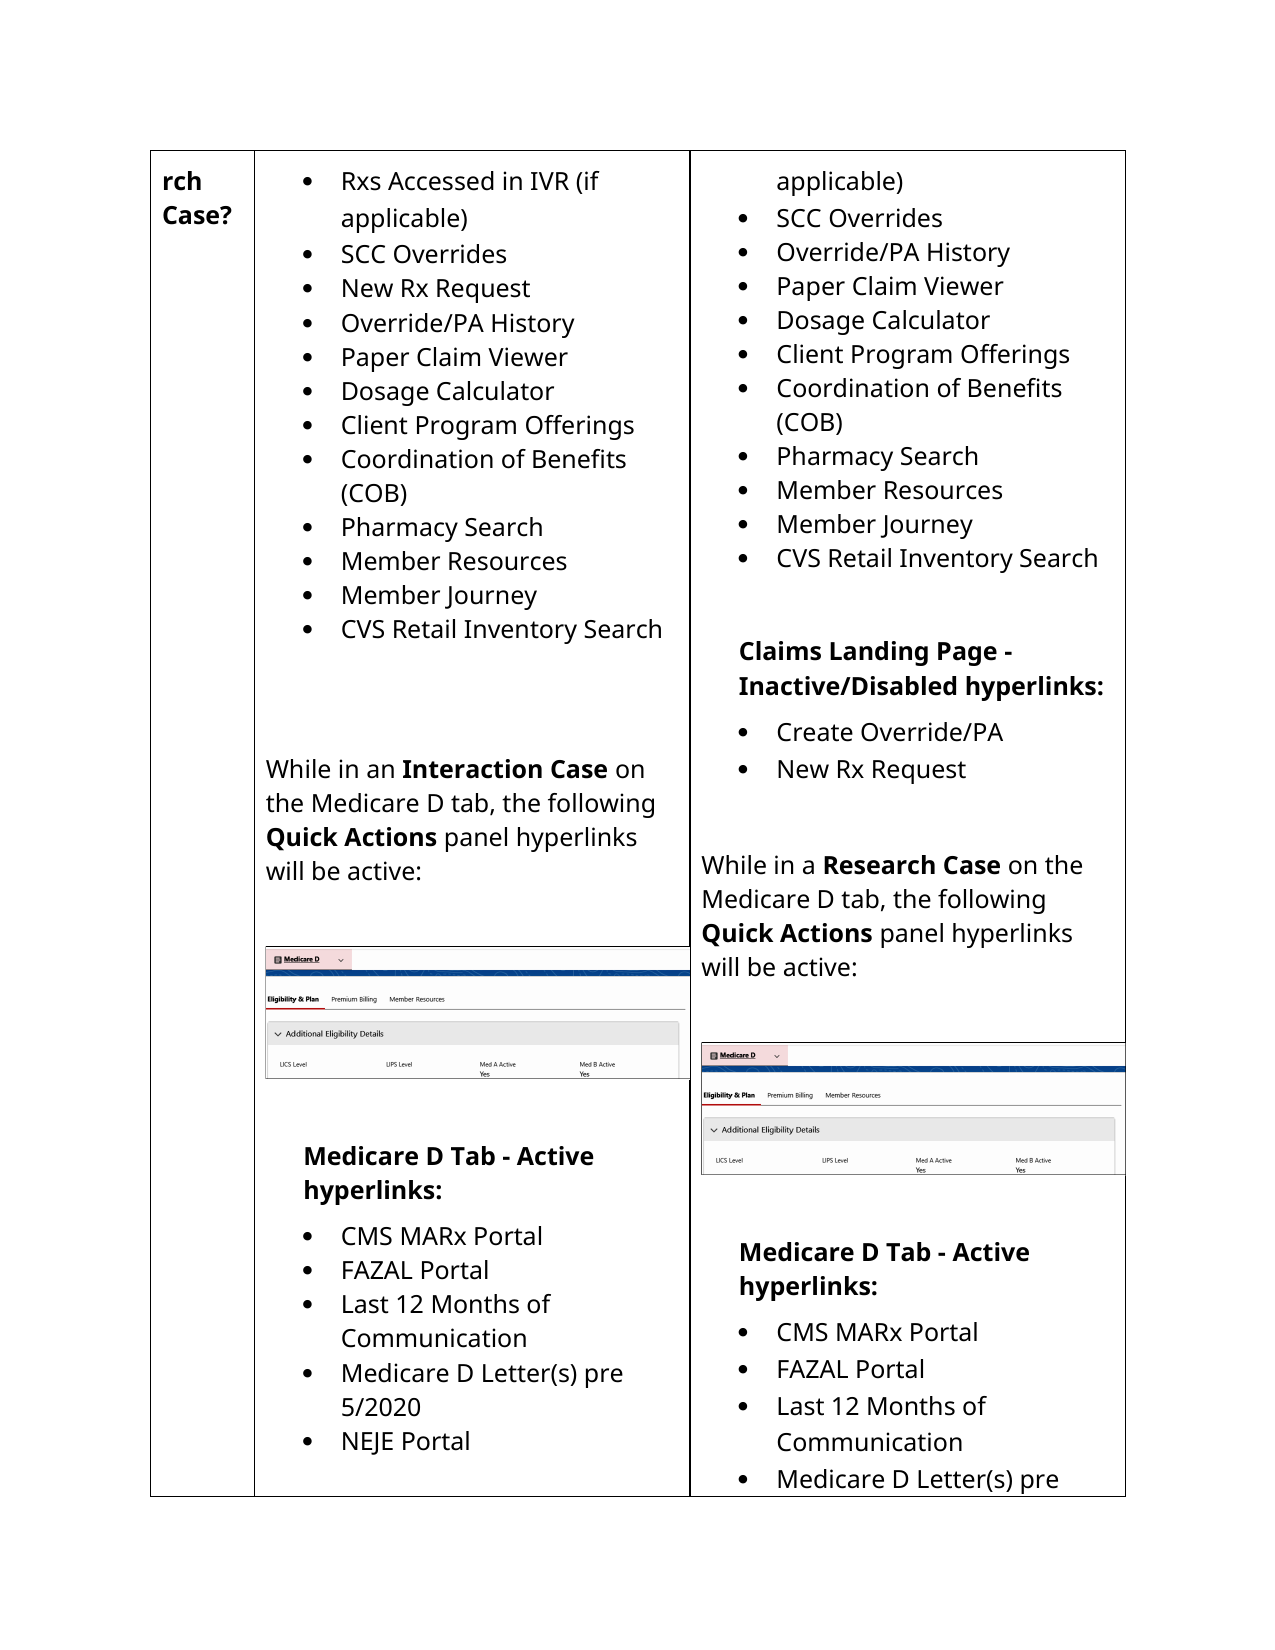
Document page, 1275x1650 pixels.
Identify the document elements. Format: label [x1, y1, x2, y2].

table_cell [691, 151, 1125, 1496]
table_cell [255, 151, 689, 1496]
table_cell [151, 151, 254, 1496]
picture [265, 946, 690, 1080]
picture [701, 1042, 1126, 1176]
